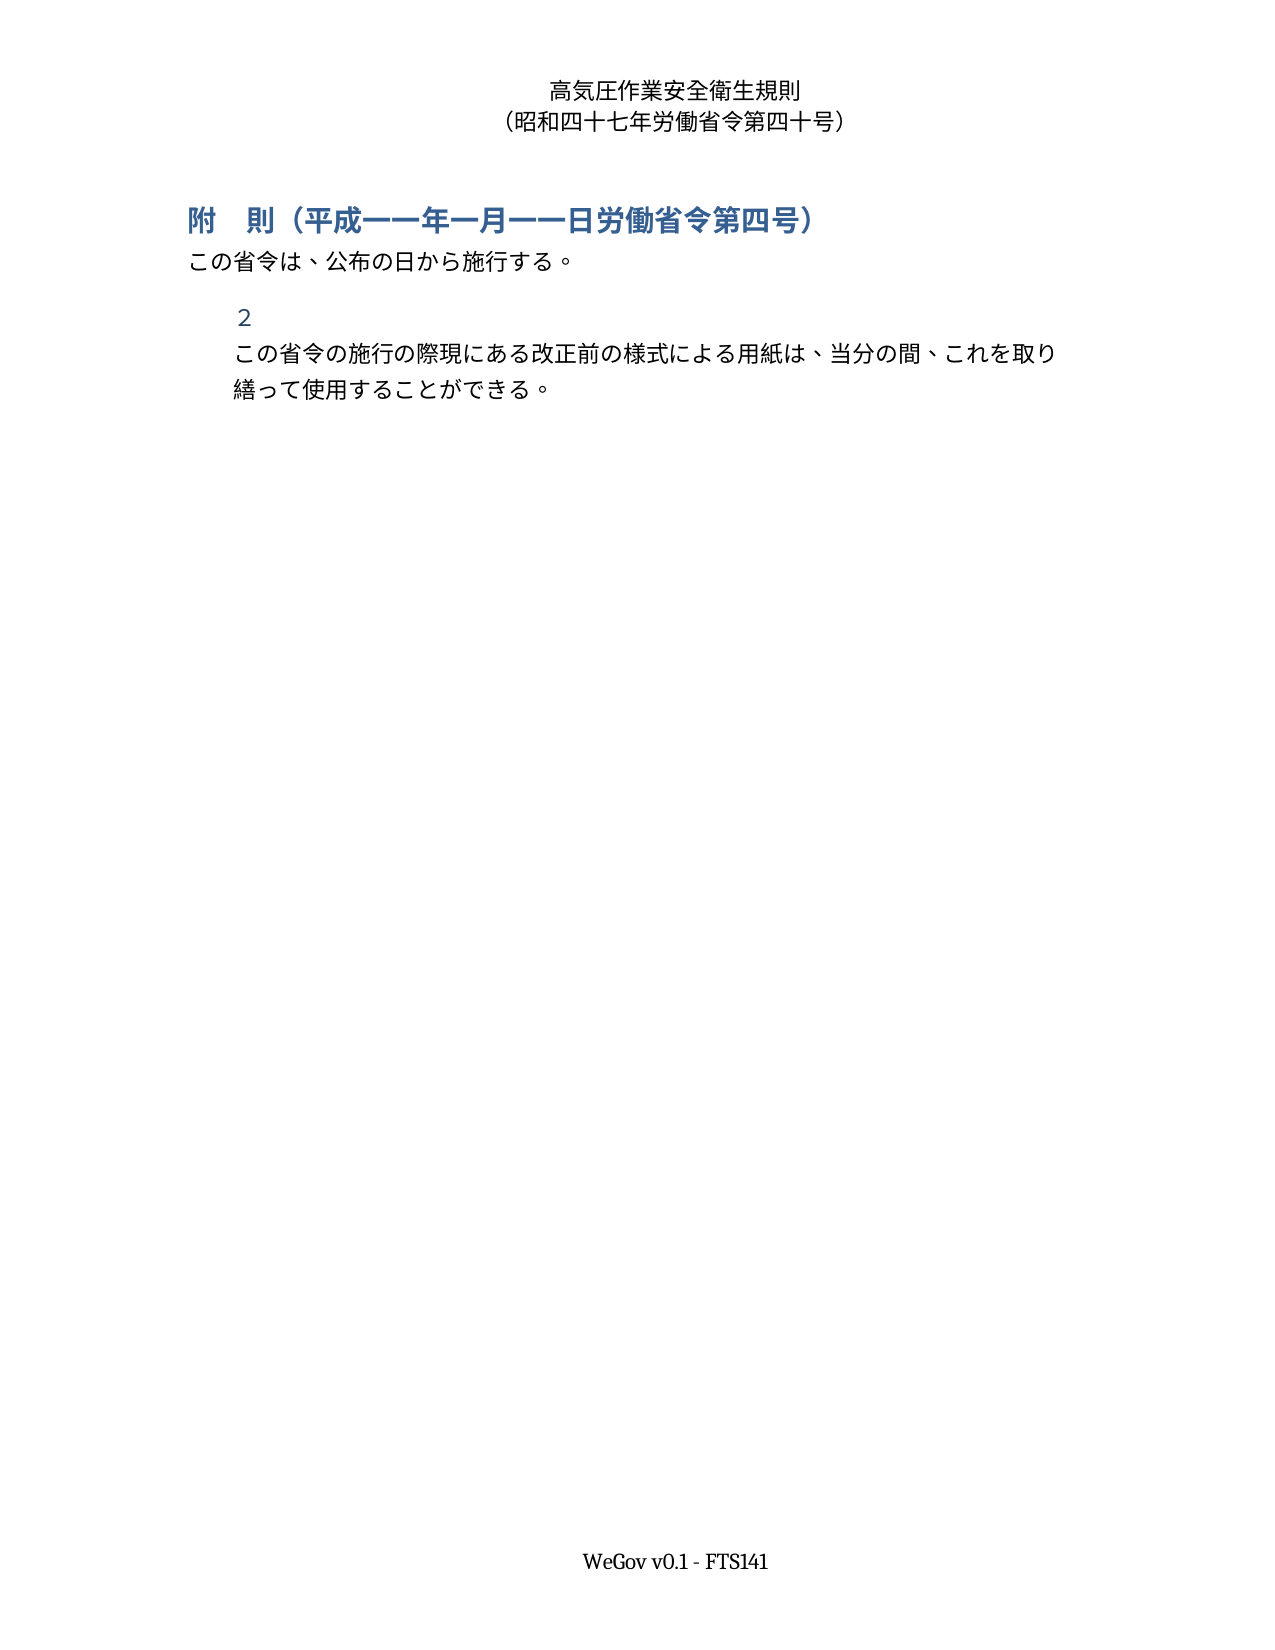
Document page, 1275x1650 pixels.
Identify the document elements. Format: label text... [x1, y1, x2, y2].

text この省令は、公布の日から施行する。 [187, 246, 1087, 277]
subtitle 附 則（平成一一年一月一一日労働省令第四号） [187, 200, 1087, 240]
text この省令の施行の際現にある改正前の様式による用紙は、当分の間、これを取り繕って使用することができる。 [233, 338, 1087, 406]
subtitle ２ [233, 302, 1087, 334]
